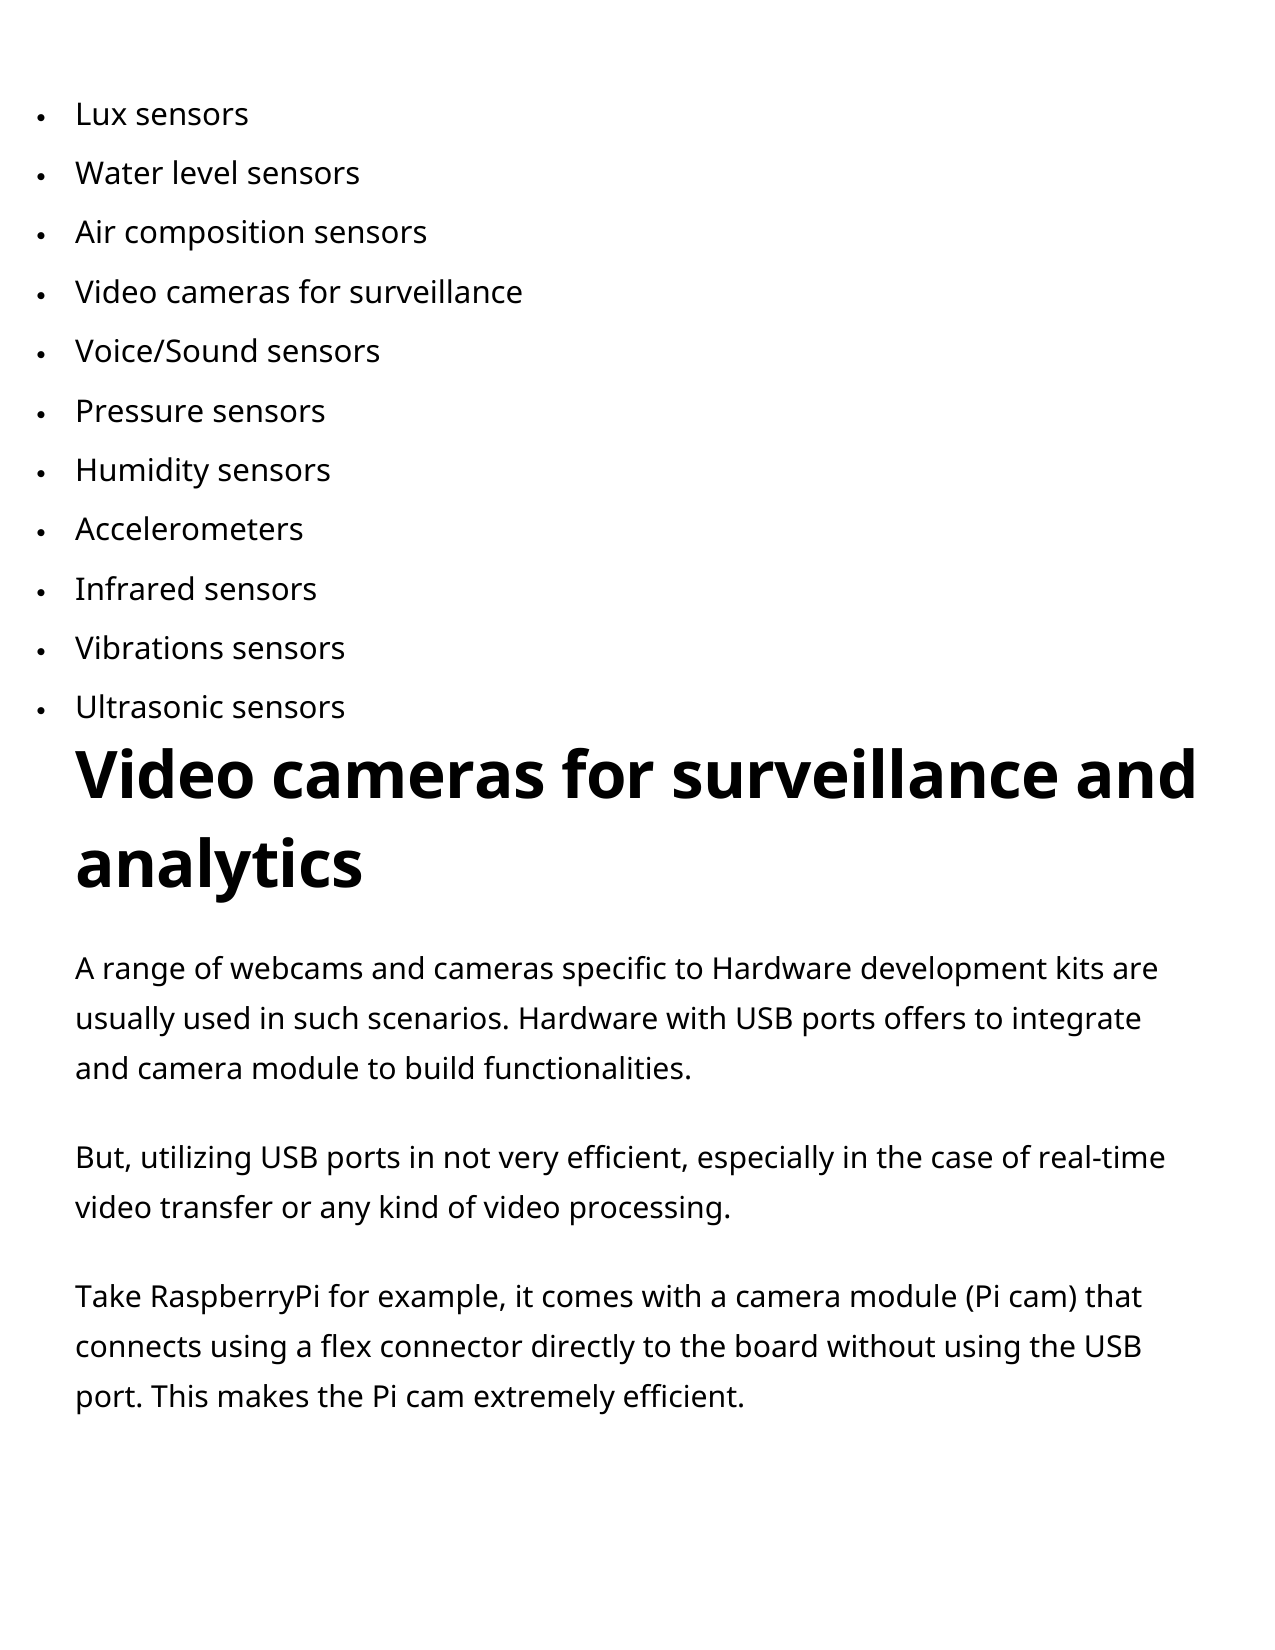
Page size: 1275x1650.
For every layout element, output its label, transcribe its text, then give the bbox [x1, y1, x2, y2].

list Ultrasonic sensors [37, 669, 1200, 728]
list Pressure sensors [37, 372, 1200, 431]
list Video cameras for surveillance [37, 253, 1200, 312]
subtitle Video cameras for surveillance and analytics [75, 728, 1200, 907]
list Air composition sensors [37, 194, 1200, 253]
list Water level sensors [37, 134, 1200, 194]
list Accelerometers [37, 491, 1200, 550]
text Take RaspberryPi for example, it comes with a camera module (Pi cam) that connects using a flex connector directly to the board without using the USB port. This makes the Pi cam extremely efficient. [75, 1266, 1200, 1416]
list Infrared sensors [37, 550, 1200, 609]
list Humidity sensors [37, 431, 1200, 491]
text But, utilizing USB ports in not very efficient, especially in the case of real-time video transfer or any kind of video processing. [75, 1127, 1200, 1227]
list Voice/Sound sensors [37, 312, 1200, 372]
list Vibrations sensors [37, 609, 1200, 669]
list Lux sensors [37, 75, 1200, 134]
text A range of webcams and cameras specific to Hardware development kits are usually used in such scenarios. Hardware with USB ports offers to integrate and camera module to build functionalities. [75, 938, 1200, 1088]
